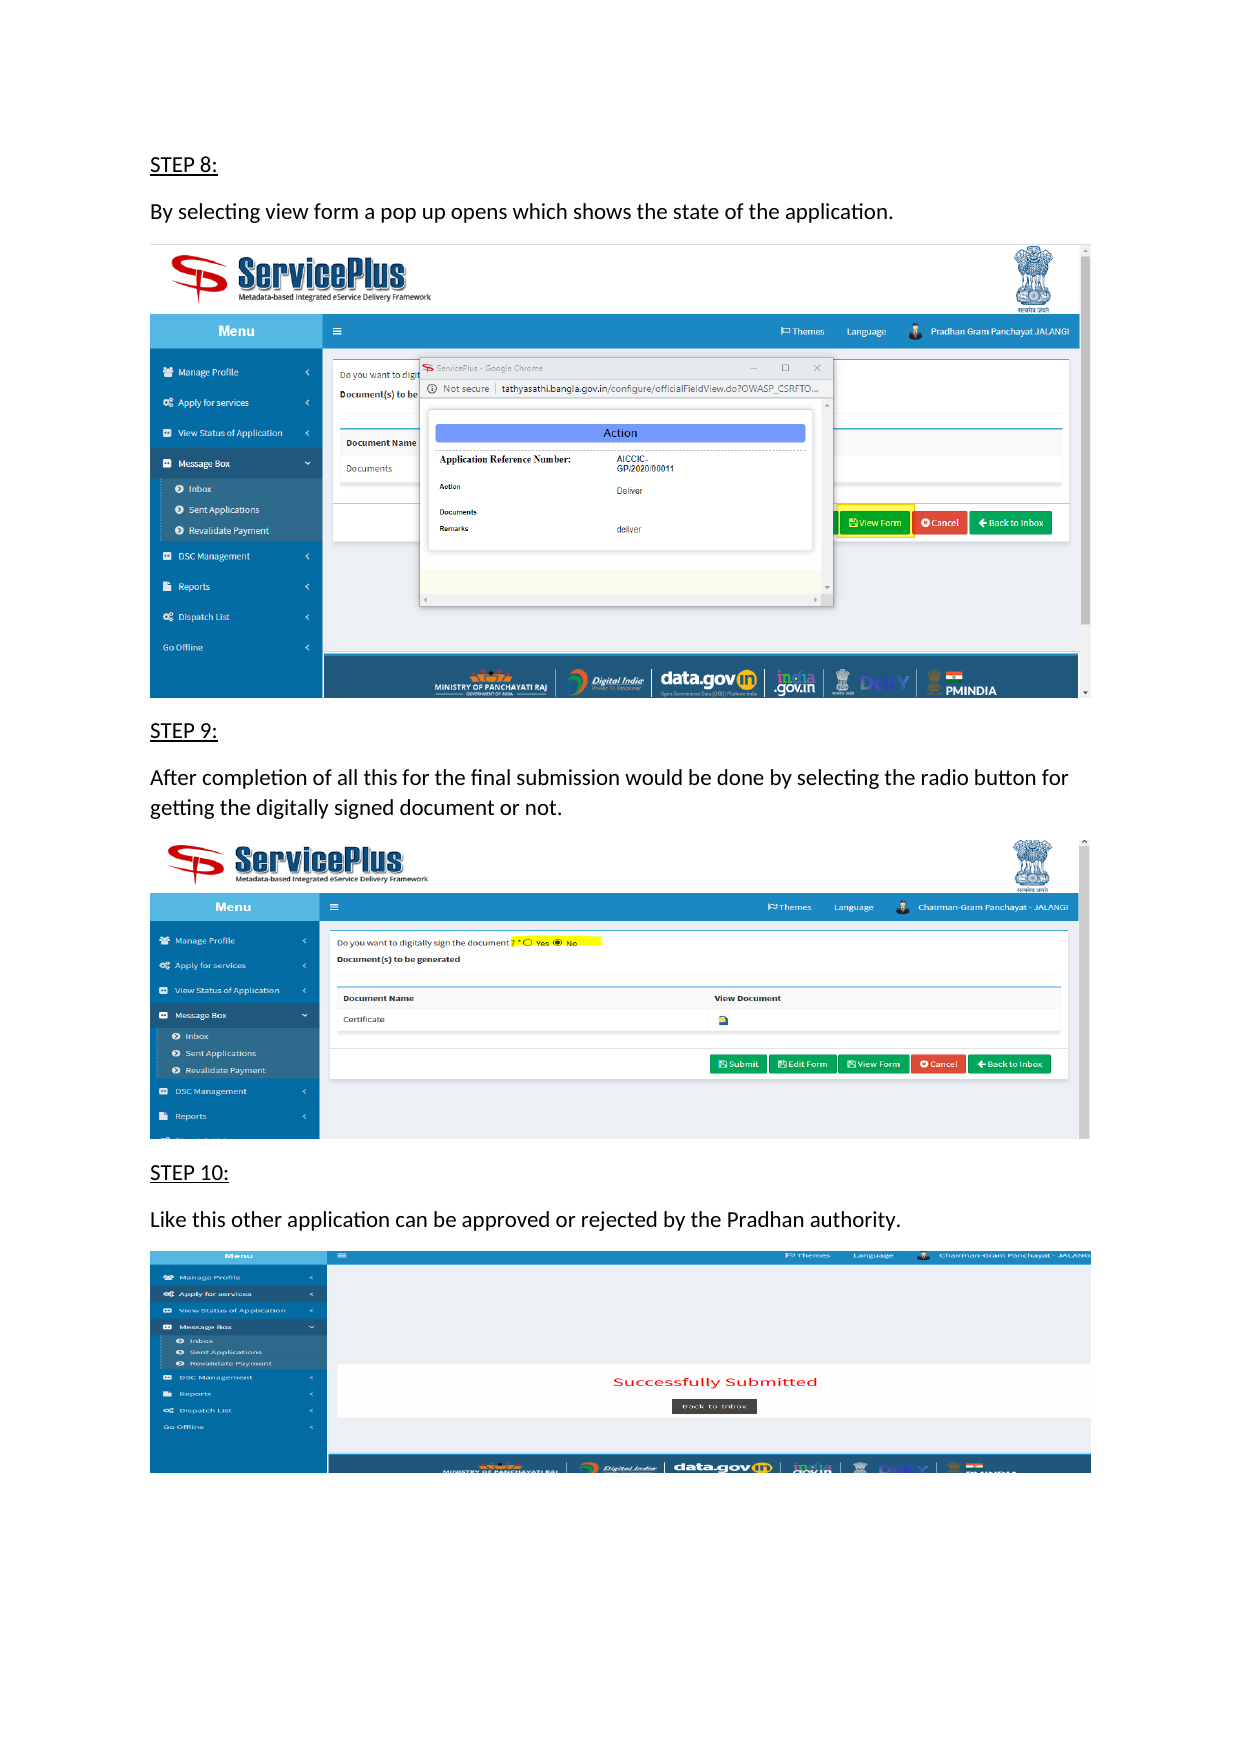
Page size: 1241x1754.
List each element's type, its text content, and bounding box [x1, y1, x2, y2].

text Like this other application can be approved or rejected by the Pradhan authority. [150, 1205, 1090, 1233]
picture [150, 1251, 1091, 1473]
text STEP 10: [150, 1158, 1090, 1186]
text After completion of all this for the final submission would be done by selecting the radio button for getting the digitally signed document or not. [150, 763, 1090, 821]
picture [150, 840, 1090, 1139]
text By selecting view form a pop up opens which shows the state of the application. [150, 197, 1090, 225]
picture [150, 243, 1091, 698]
text STEP 8: [150, 150, 1090, 178]
text STEP 9: [150, 716, 1090, 744]
